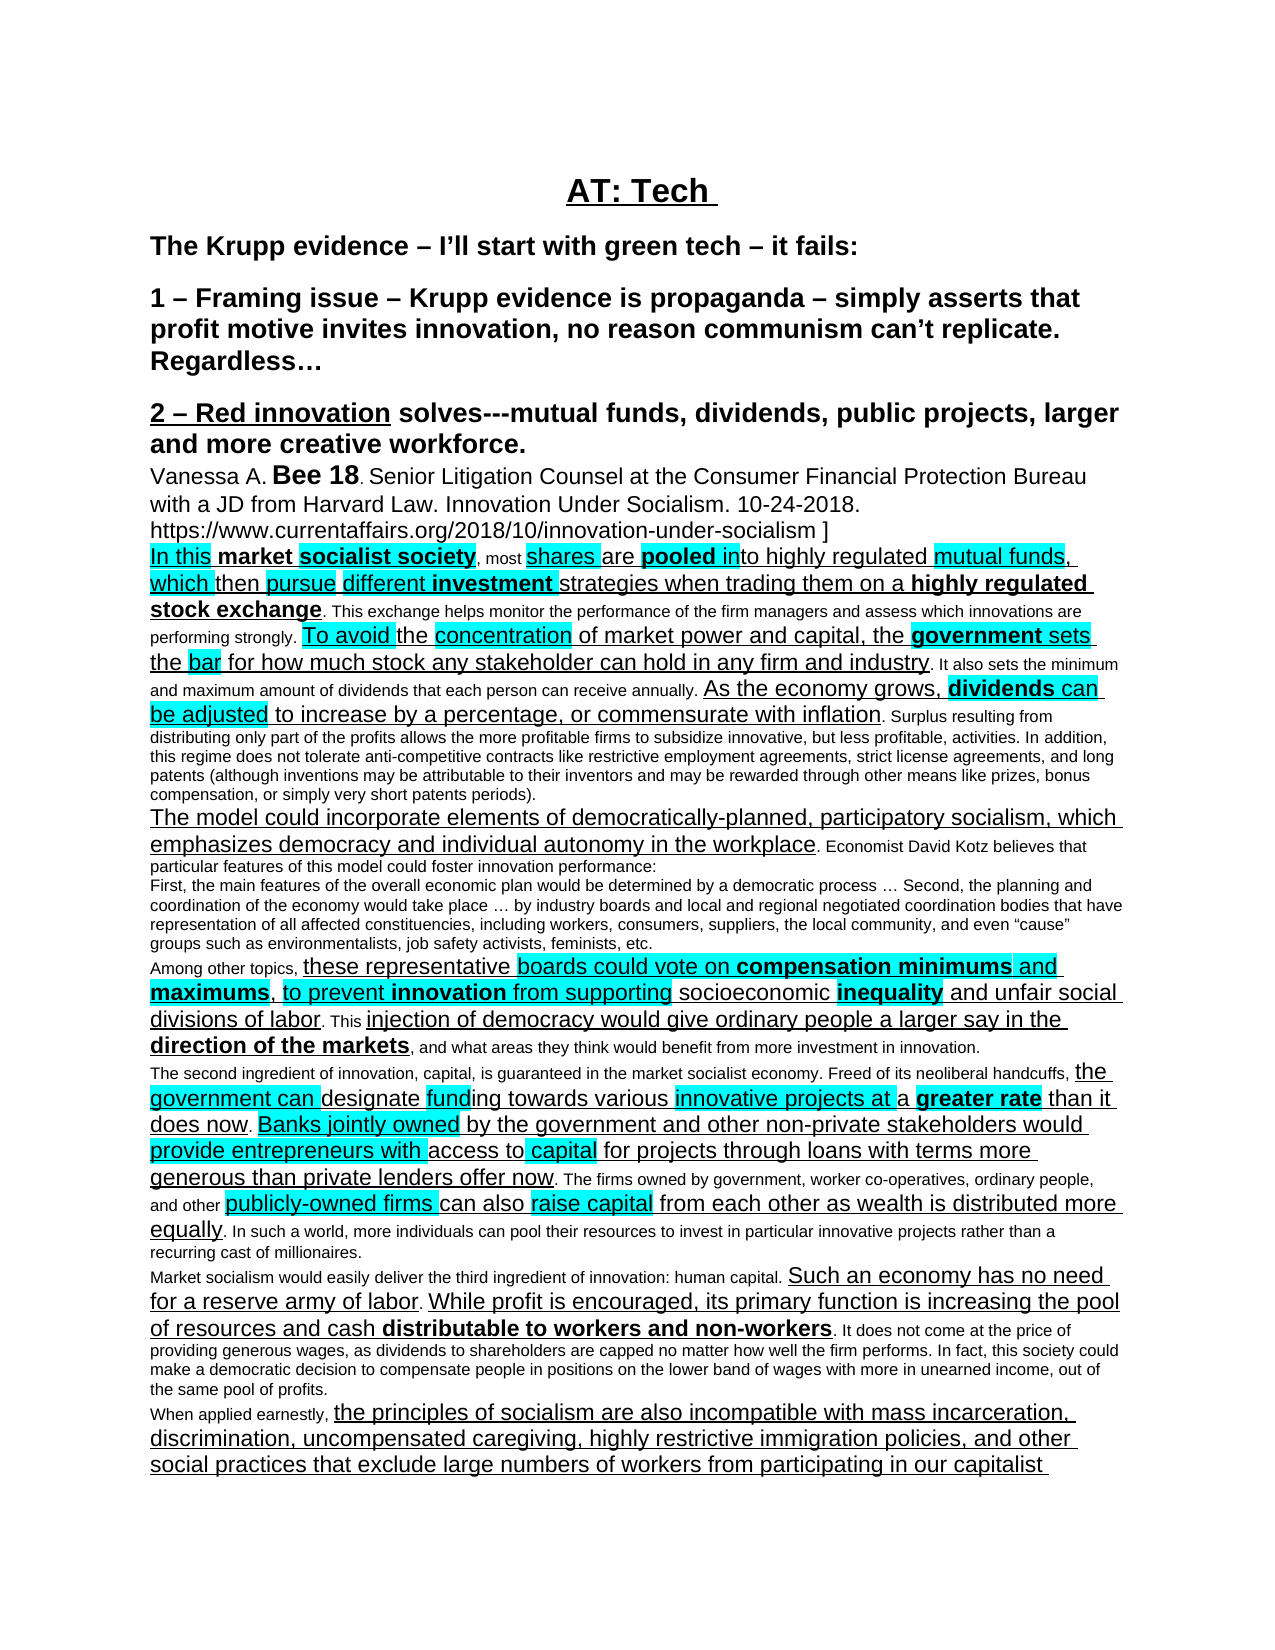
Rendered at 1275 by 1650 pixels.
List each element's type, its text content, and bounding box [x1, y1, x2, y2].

text Among other topics, these representative boards could vote on compensation minimums and maximums, to prevent innovation from supporting socioeconomic inequality and unfair social divisions of labor. This injection of democracy would give ordinary people a larger say in the direction of the markets, and what areas they think would benefit from more investment in innovation. [150, 953, 1125, 1058]
subtitle 1 – Framing issue – Krupp evidence is propaganda – simply asserts that profit motive invites innovation, no reason communism can’t replicate. Regardless… [150, 282, 1125, 376]
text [150, 1398, 1125, 1478]
text Market socialism would easily deliver the third ingredient of innovation: human capital. Such an economy has no need for a reserve army of labor. While profit is encouraged, its primary function is increasing the pool of resources and cash distributable to workers and non-workers. It does not come at the price of providing generous wages, as dividends to shareholders are capped no matter how well the firm performs. In fact, this society could make a democratic decision to compensate people in positions on the lower band of wages with more in unearned income, out of the same pool of profits. [150, 1262, 1125, 1398]
text The model could incorporate elements of democratically-planned, participatory socialism, which emphasizes democracy and individual autonomy in the workplace. Economist David Kotz believes that particular features of this model could foster innovation performance: [150, 804, 1125, 876]
text First, the main features of the overall economic plan would be determined by a democratic process … Second, the planning and coordination of the economy would take place … by industry boards and local and regional negotiated coordination bodies that have representation of all affected constituencies, including workers, consumers, suppliers, the local community, and even “cause” groups such as environmentalists, job safety activists, feminists, etc. [150, 876, 1125, 953]
text In this market socialist society, most shares are pooled into highly regulated mutual funds, which then pursue different investment strategies when trading them on a highly regulated stock exchange. This exchange helps monitor the performance of the firm managers and assess which innovations are performing strongly. To avoid the concentration of market power and capital, the government sets the bar for how much stock any stakeholder can hold in any firm and industry. It also sets the minimum and maximum amount of dividends that each person can receive annually. As the economy grows, dividends can be adjusted to increase by a percentage, or commensurate with inflation. Surplus resulting from distributing only part of the profits allows the more profitable firms to subsidize innovative, but less profitable, activities. In addition, this regime does not tolerate anti-competitive contracts like restrictive employment agreements, strict license agreements, and long patents (although inventions may be attributable to their inventors and may be rewarded through other means like prizes, bonus compensation, or simply very short patents periods). [150, 543, 1125, 804]
subtitle 2 – Red innovation solves---mutual funds, dividends, public projects, larger and more creative workforce. [150, 397, 1125, 459]
text The second ingredient of innovation, capital, is guaranteed in the market socialist economy. Freed of its neoliberal handcuffs, the government can designate funding towards various innovative projects at a greater rate than it does now. Banks jointly owned by the government and other non-private stakeholders would provide entrepreneurs with access to capital for projects through loans with terms more generous than private lenders offer now. The firms owned by government, worker co-operatives, ordinary people, and other publicly-owned firms can also raise capital from each other as wealth is distributed more equally. In such a world, more individuals can pool their resources to invest in particular innovative projects rather than a recurring cast of millionaires. [150, 1058, 1125, 1262]
subtitle The Krupp evidence – I’ll start with green tech – it fails: [150, 230, 1125, 261]
subtitle AT: Tech [150, 171, 1125, 209]
text Vanessa A. Bee 18. Senior Litigation Counsel at the Consumer Financial Protection Bureau with a JD from Harvard Law. Innovation Under Socialism. 10-24-2018. https://www.currentaffairs.org/2018/10/innovation-under-socialism ] [150, 459, 1125, 543]
